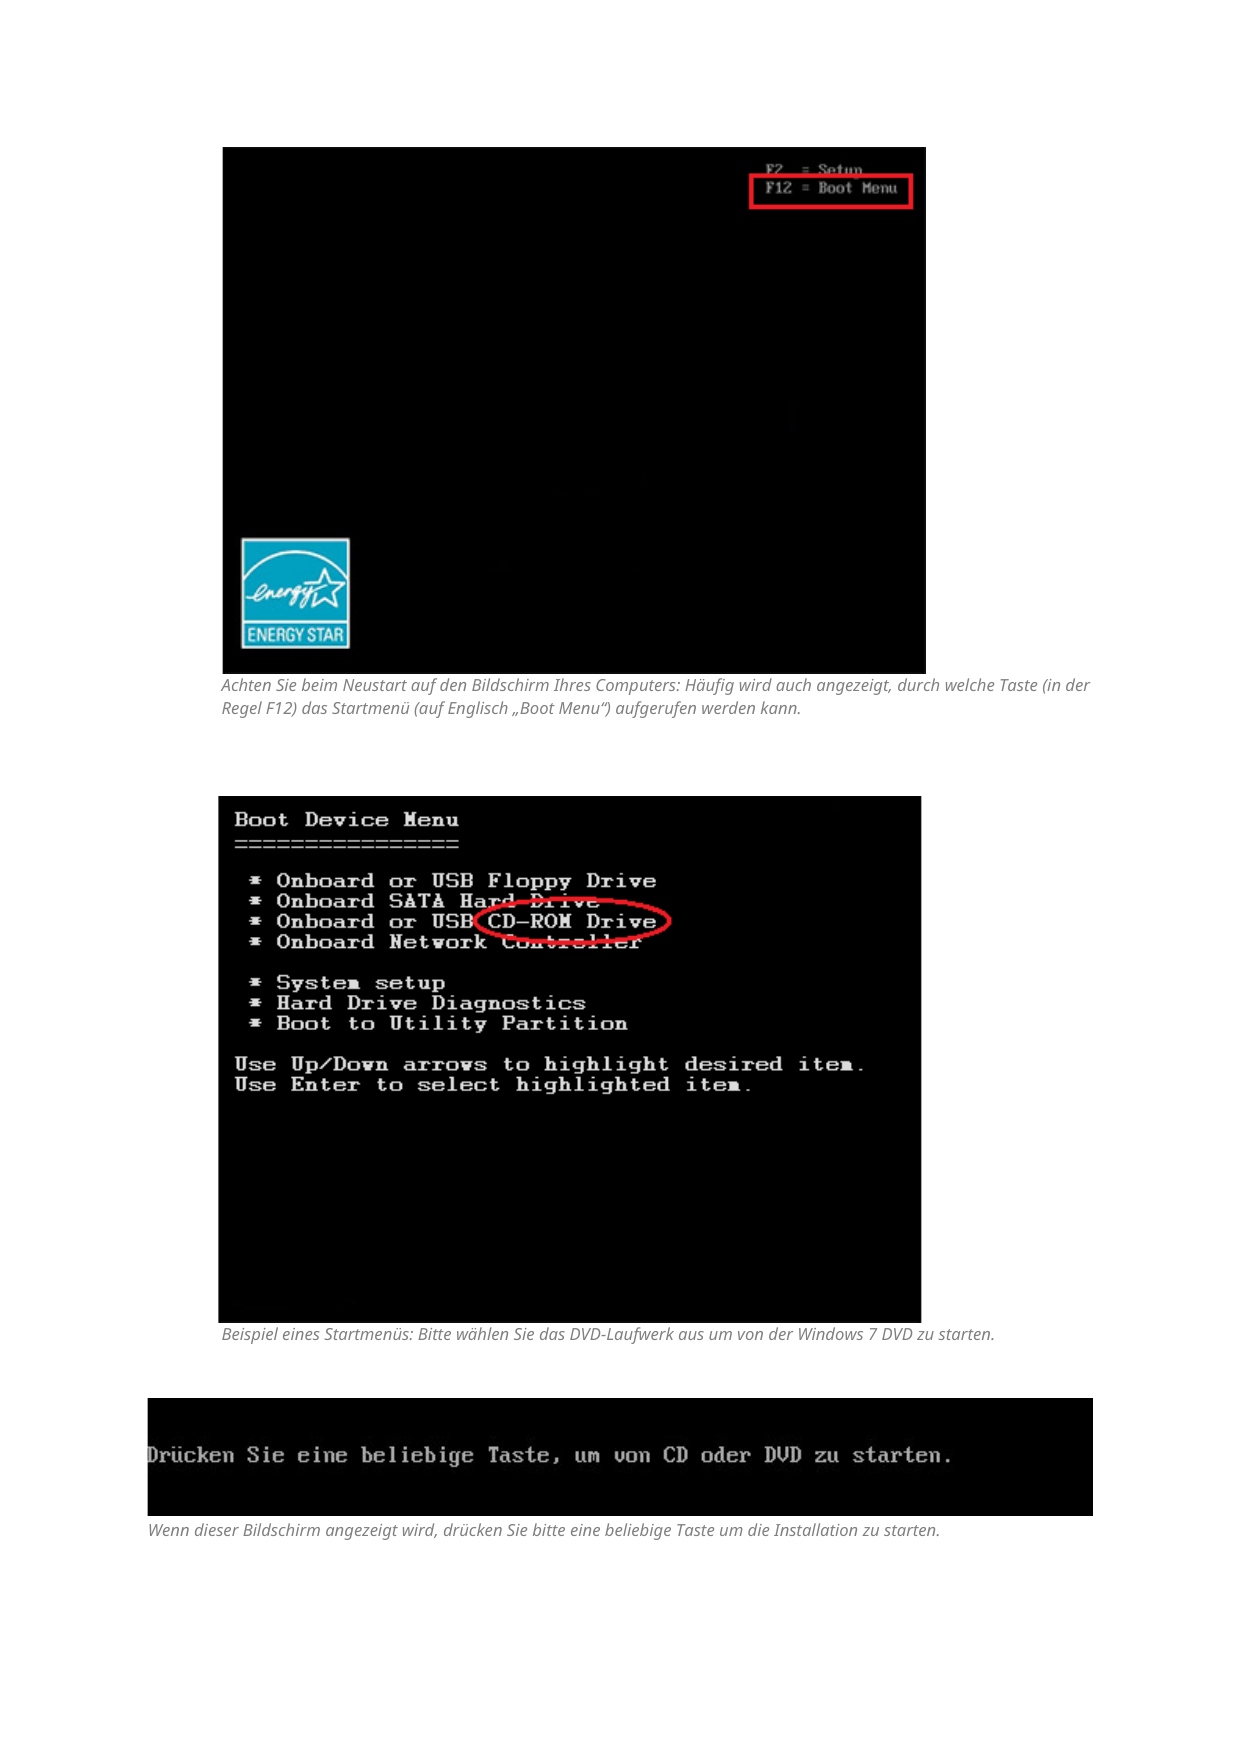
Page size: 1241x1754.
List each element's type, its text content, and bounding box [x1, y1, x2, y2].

picture [222, 147, 926, 674]
picture [147, 1398, 1093, 1516]
picture [218, 796, 922, 1323]
text Wenn dieser Bildschirm angezeigt wird, drücken Sie bitte eine beliebige Taste um die Installation zu starten. [148, 1516, 1093, 1542]
text Beispiel eines Startmenüs: Bitte wählen Sie das DVD-Laufwerk aus um von der Windows 7 DVD zu starten. [221, 1322, 1093, 1345]
text Achten Sie beim Neustart auf den Bildschirm Ihres Computers: Häufig wird auch angezeigt, durch welche Taste (in der Regel F12) das Startmenü (auf Englisch „Boot Menu“) aufgerufen werden kann. [221, 674, 1093, 719]
